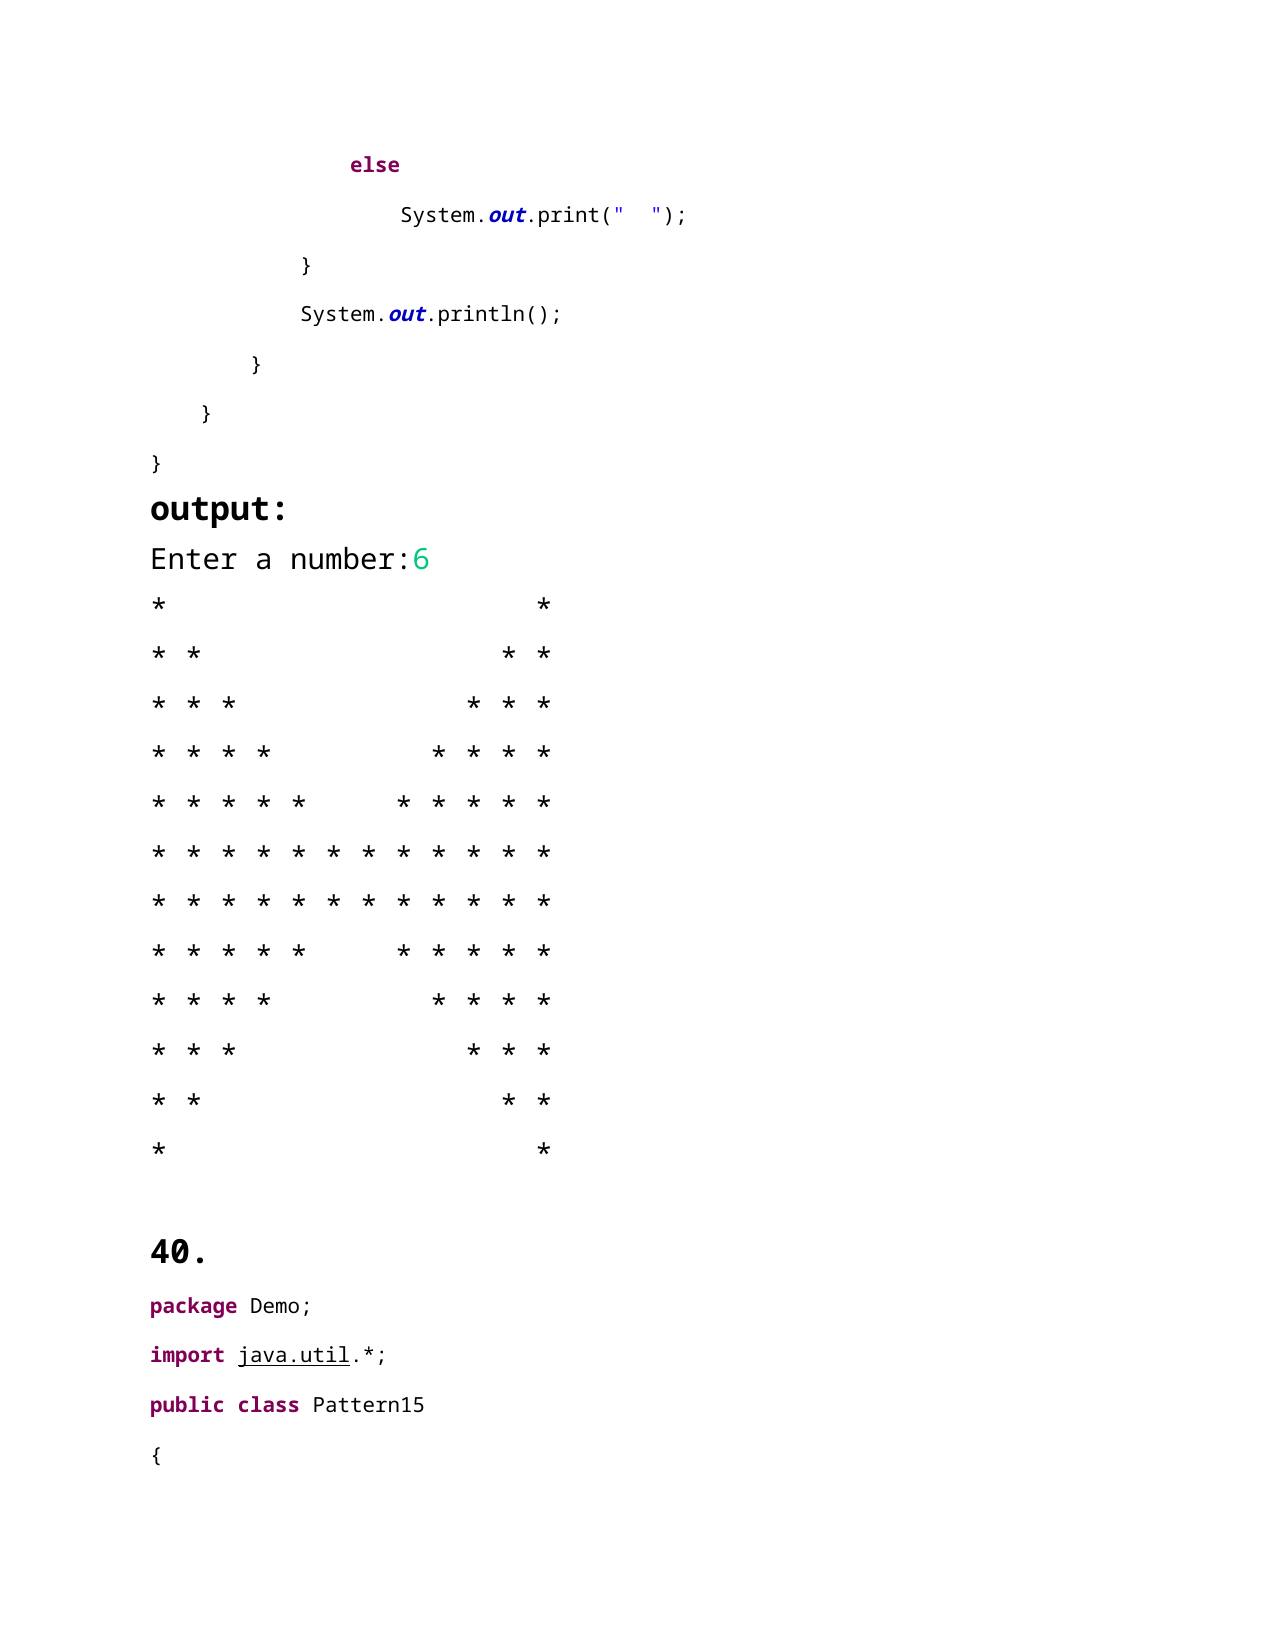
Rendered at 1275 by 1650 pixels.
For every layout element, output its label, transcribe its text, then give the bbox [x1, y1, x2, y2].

text { [150, 1439, 1125, 1468]
text * * * * * * [150, 695, 1125, 724]
text * * * * * * * * * * [150, 794, 1125, 823]
text * * * * [150, 646, 1125, 674]
text * * [150, 1142, 1125, 1170]
text * * * * * * * * * * [150, 943, 1125, 972]
text } [150, 447, 1125, 476]
text System.out.println(); [150, 299, 1125, 327]
text Enter a number:6 [150, 547, 1125, 575]
text * * * * * * * * * * * * [150, 894, 1125, 922]
text output: [150, 497, 1125, 526]
text } [150, 398, 1125, 427]
text package Demo; [150, 1290, 1125, 1319]
text * * * * [150, 1092, 1125, 1121]
text } [150, 348, 1125, 377]
text System.out.print(" "); [150, 199, 1125, 228]
text * * [150, 596, 1125, 625]
text * * * * * * * * [150, 993, 1125, 1022]
text 40. [150, 1241, 1125, 1269]
text import java.util.*; [150, 1340, 1125, 1369]
text } [150, 249, 1125, 278]
text public class Pattern15 [150, 1389, 1125, 1418]
text * * * * * * * * [150, 745, 1125, 774]
text else [150, 150, 1125, 179]
text * * * * * * [150, 1042, 1125, 1071]
text * * * * * * * * * * * * [150, 844, 1125, 873]
